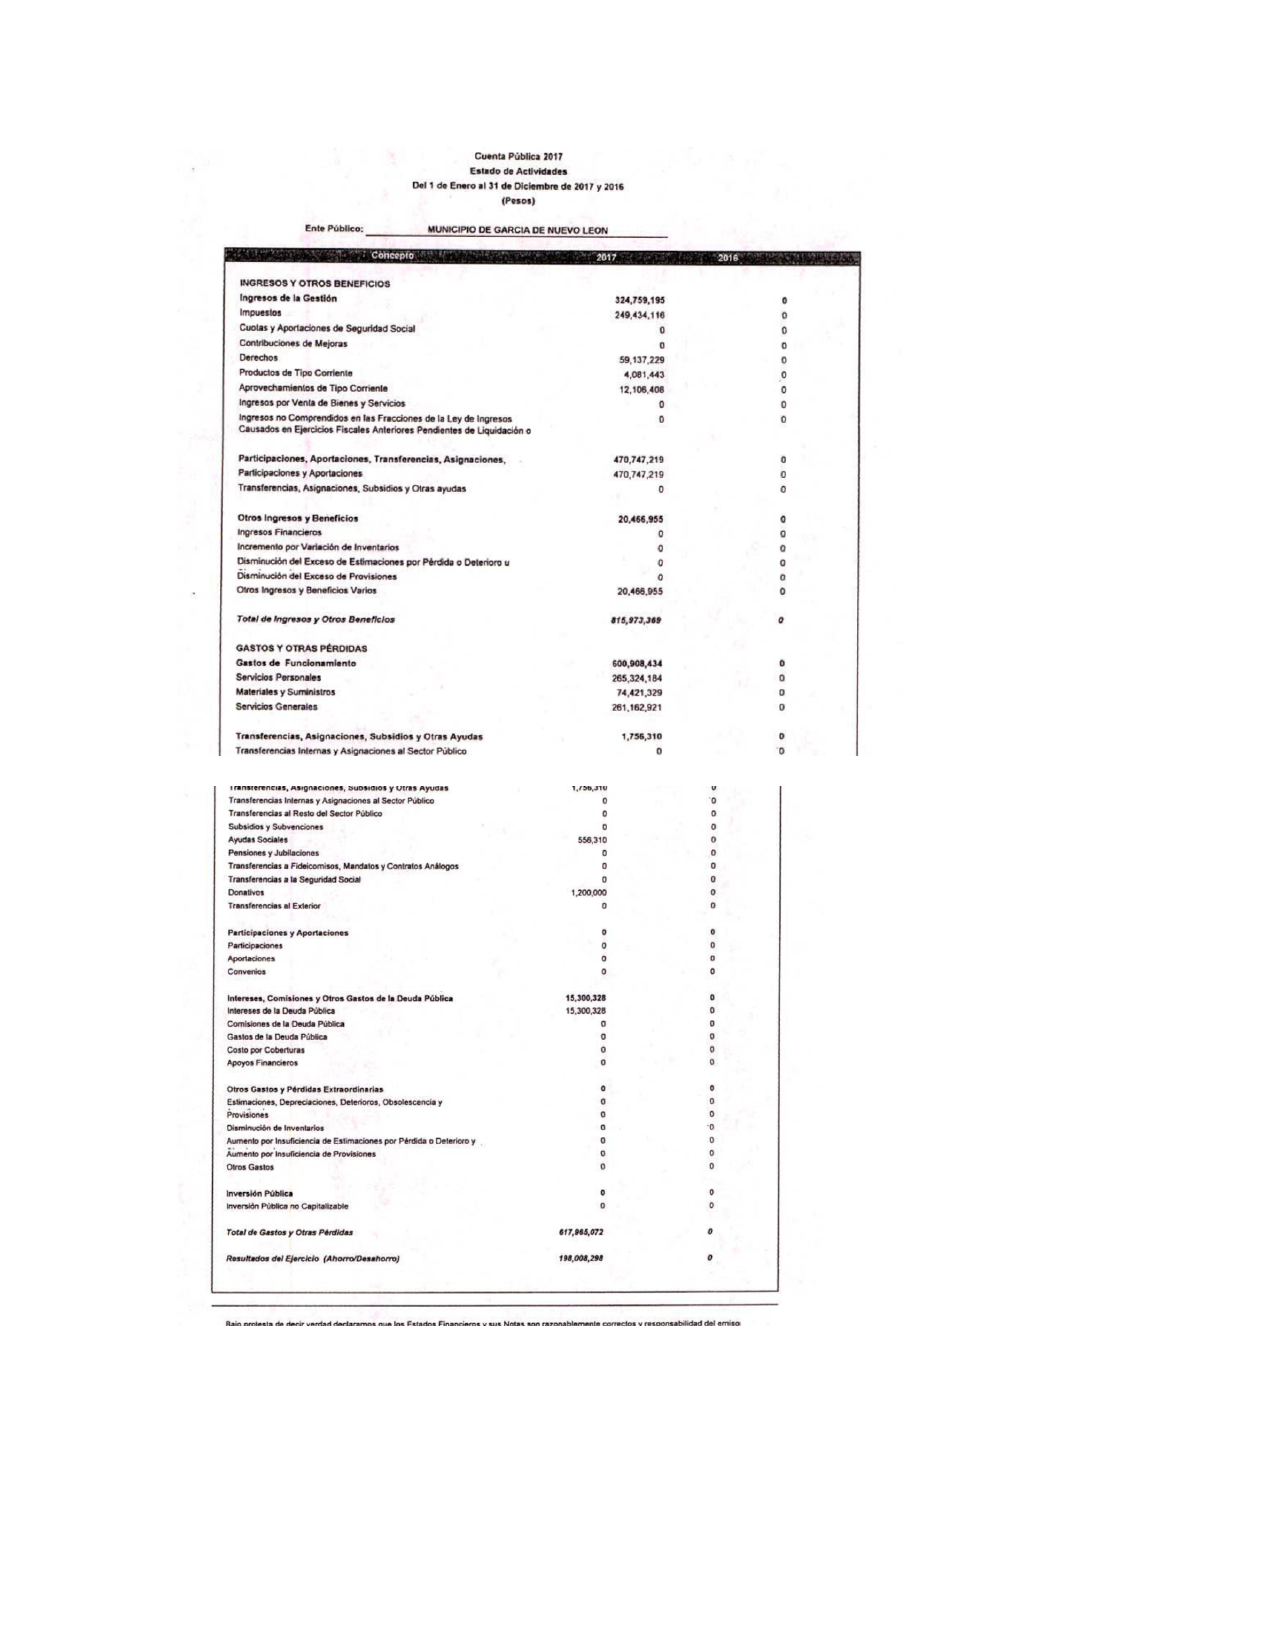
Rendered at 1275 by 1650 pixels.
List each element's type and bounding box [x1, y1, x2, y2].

picture [177, 147, 906, 756]
picture [177, 786, 823, 1326]
